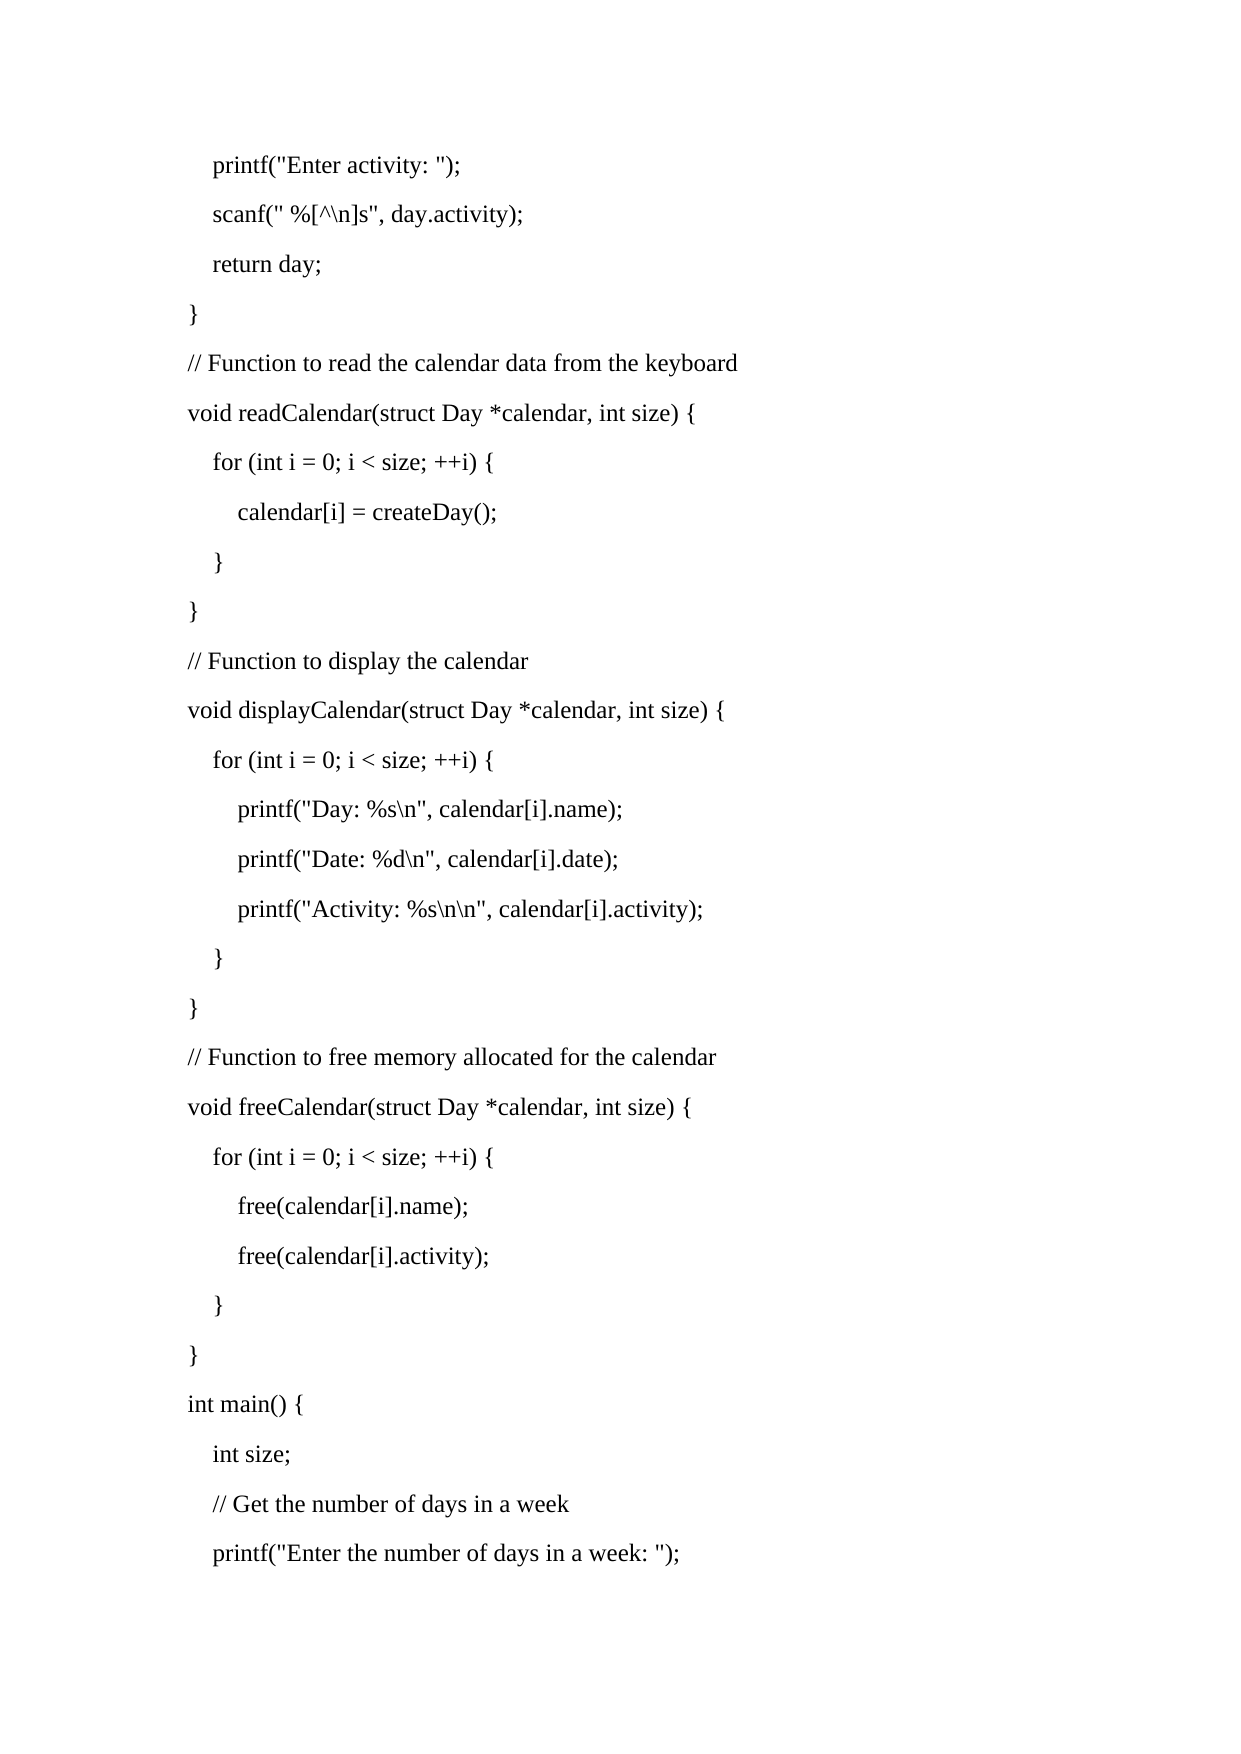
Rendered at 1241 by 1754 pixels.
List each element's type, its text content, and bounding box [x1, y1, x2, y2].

text void displayCalendar(struct Day *calendar, int size) { [187, 695, 1053, 724]
text calendar[i] = createDay(); [187, 497, 1053, 526]
text } [187, 547, 1053, 575]
text void readCalendar(struct Day *calendar, int size) { [187, 398, 1053, 427]
text void freeCalendar(struct Day *calendar, int size) { [187, 1092, 1053, 1121]
text // Function to free memory allocated for the calendar [187, 1042, 1053, 1071]
text printf("Day: %s\n", calendar[i].name); [187, 794, 1053, 823]
text return day; [187, 249, 1053, 278]
text } [187, 943, 1053, 972]
text printf("Date: %d\n", calendar[i].date); [187, 844, 1053, 873]
text free(calendar[i].name); [187, 1191, 1053, 1220]
text } [187, 1290, 1053, 1319]
text } [187, 299, 1053, 327]
text // Get the number of days in a week [187, 1489, 1053, 1517]
text // Function to read the calendar data from the keyboard [187, 348, 1053, 377]
text scanf(" %[^\n]s", day.activity); [187, 199, 1053, 228]
text } [187, 993, 1053, 1022]
text // Function to display the calendar [187, 646, 1053, 674]
text int size; [187, 1439, 1053, 1468]
text for (int i = 0; i < size; ++i) { [187, 1142, 1053, 1170]
text int main() { [187, 1389, 1053, 1418]
text free(calendar[i].activity); [187, 1241, 1053, 1269]
text printf("Enter the number of days in a week: "); [187, 1538, 1053, 1567]
text printf("Enter activity: "); [187, 150, 1053, 179]
text for (int i = 0; i < size; ++i) { [187, 447, 1053, 476]
text } [187, 1340, 1053, 1369]
text printf("Activity: %s\n\n", calendar[i].activity); [187, 894, 1053, 922]
text for (int i = 0; i < size; ++i) { [187, 745, 1053, 774]
text } [187, 596, 1053, 625]
